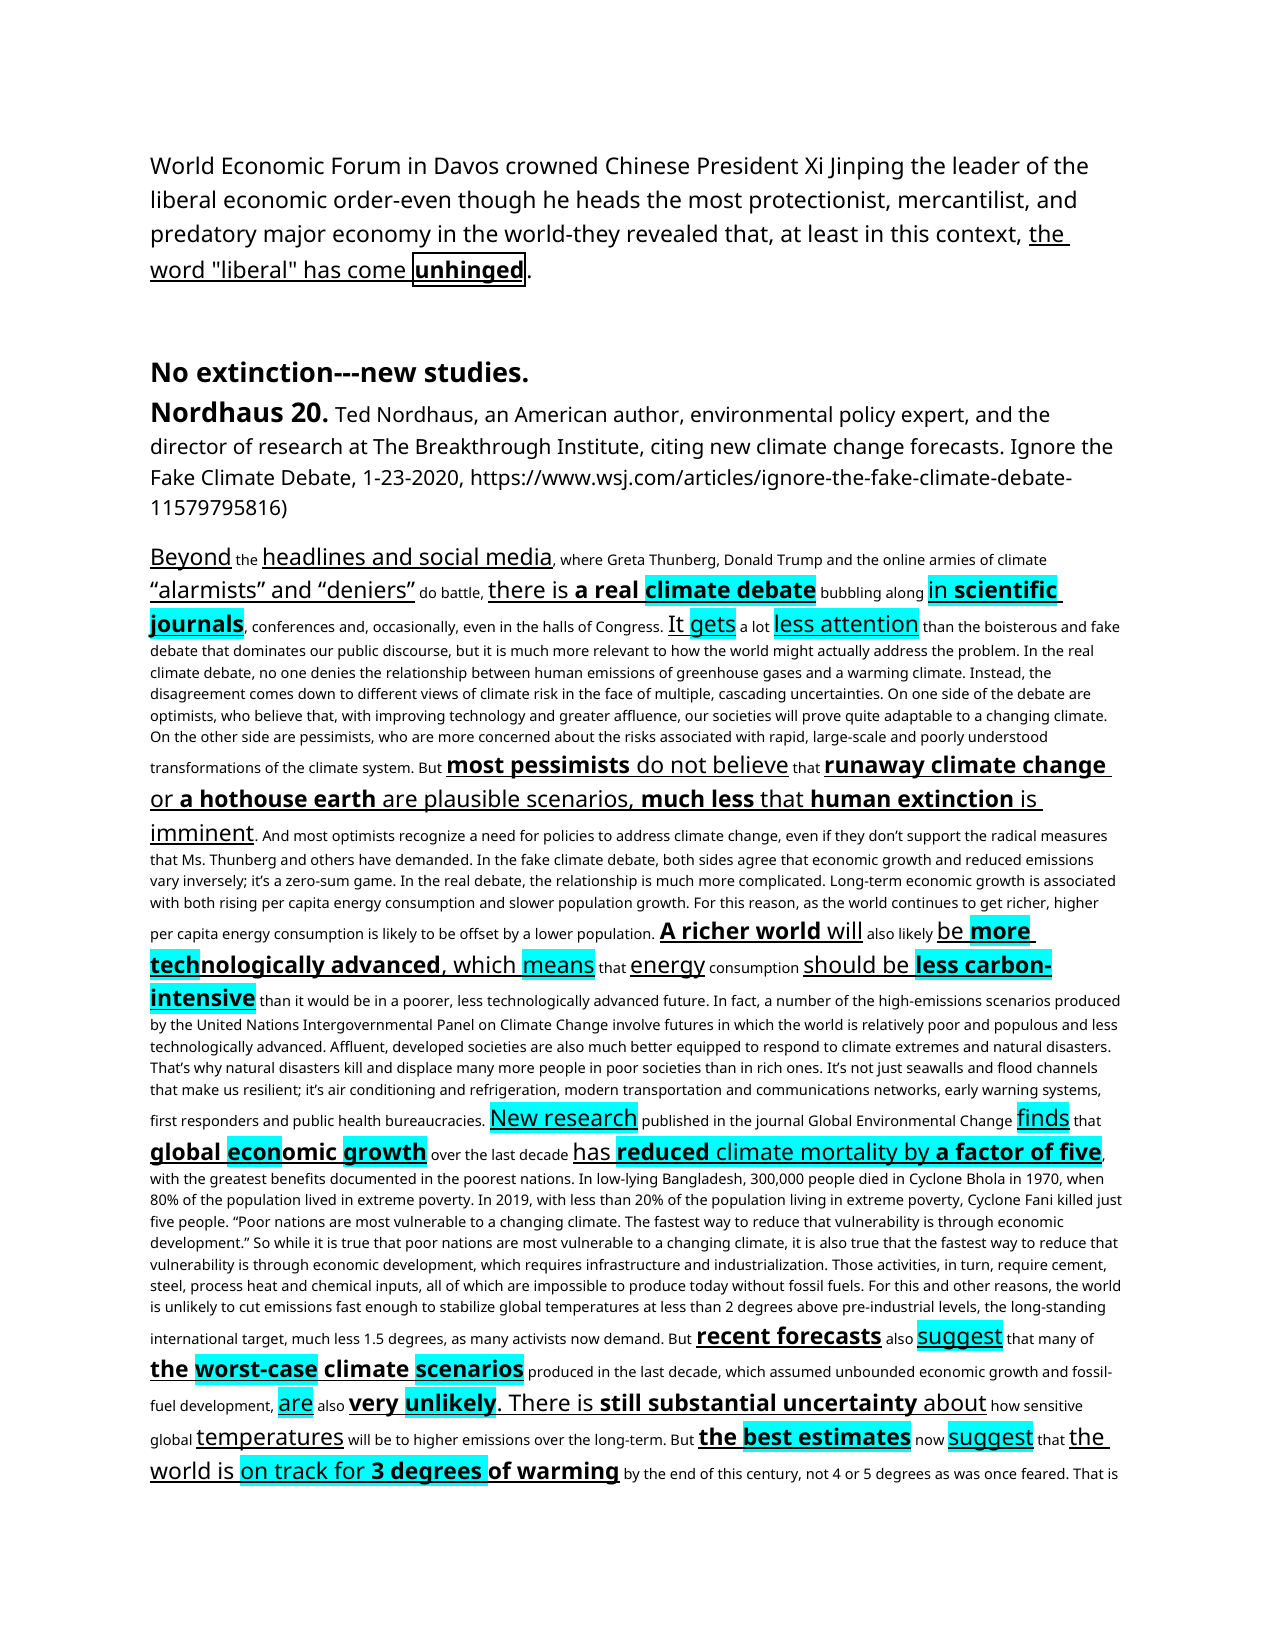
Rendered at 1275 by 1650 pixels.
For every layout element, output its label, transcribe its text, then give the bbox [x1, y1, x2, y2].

text Nordhaus 20. Ted Nordhaus, an American author, environmental policy expert, and the director of research at The Breakthrough Institute, citing new climate change forecasts. Ignore the Fake Climate Debate, 1-23-2020, https://www.wsj.com/articles/ignore-the-fake-climate-debate-11579795816) [150, 393, 1125, 522]
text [150, 150, 1125, 287]
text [150, 541, 1125, 1486]
subtitle No extinction---new studies. [150, 353, 1125, 390]
